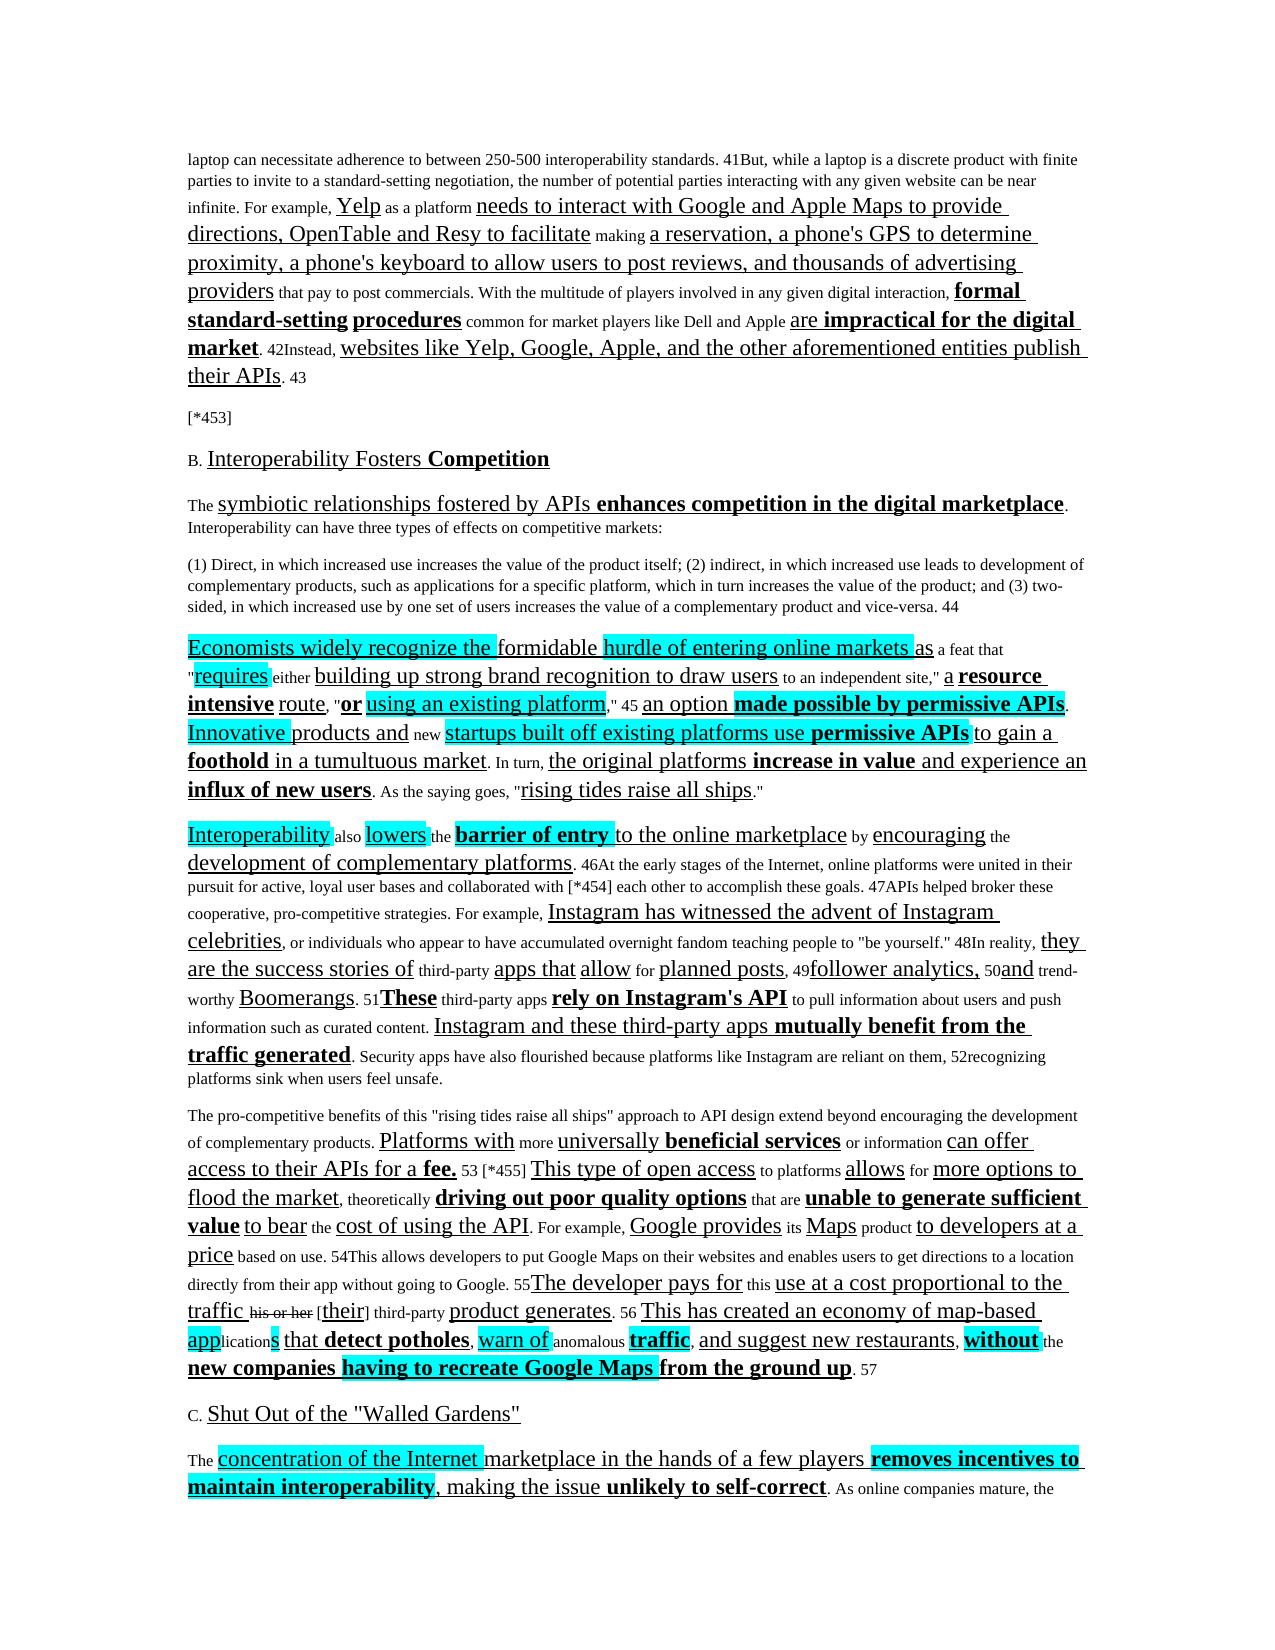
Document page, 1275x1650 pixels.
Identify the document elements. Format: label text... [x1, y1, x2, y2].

text [*453] [187, 408, 1087, 427]
text Economists widely recognize the formidable hurdle of entering online markets as a feat that "requires either building up strong brand recognition to draw users to an independent site," a resource intensive route, "or using an existing platform," 45 an option made possible by permissive APIs. Innovative products and new startups built off existing platforms use permissive APIs to gain a foothold in a tumultuous market. In turn, the original platforms increase in value and experience an influx of new users. As the saying goes, "rising tides raise all ships." [187, 634, 1087, 802]
text C. Shut Out of the "Walled Gardens" [187, 1399, 1087, 1426]
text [187, 1445, 1087, 1499]
text Interoperability also lowers the barrier of entry to the online marketplace by encouraging the development of complementary platforms. 46At the early stages of the Internet, online platforms were united in their pursuit for active, loyal user bases and collaborated with [*454] each other to accomplish these goals. 47APIs helped broker these cooperative, pro-competitive strategies. For example, Instagram has witnessed the advent of Instagram celebrities, or individuals who appear to have accumulated overnight fandom teaching people to "be yourself." 48In reality, they are the success stories of third-party apps that allow for planned posts, 49follower analytics, 50and trend-worthy Boomerangs. 51These third-party apps rely on Instagram's API to pull information about users and push information such as curated content. Instagram and these third-party apps mutually benefit from the traffic generated. Security apps have also flourished because platforms like Instagram are reliant on them, 52recognizing platforms sink when users feel unsafe. [187, 821, 1087, 1088]
text B. Interoperability Fosters Competition [187, 445, 1087, 471]
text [187, 150, 1087, 389]
text (1) Direct, in which increased use increases the value of the product itself; (2) indirect, in which increased use leads to development of complementary products, such as applications for a specific platform, which in turn increases the value of the product; and (3) two-sided, in which increased use by one set of users increases the value of a complementary product and vice-versa. 44 [187, 555, 1087, 616]
text The symbiotic relationships fostered by APIs enhances competition in the digital marketplace. Interoperability can have three types of effects on competitive markets: [187, 490, 1087, 537]
text The pro-competitive benefits of this "rising tides raise all ships" approach to API design extend beyond encouraging the development of complementary products. Platforms with more universally beneficial services or information can offer access to their APIs for a fee. 53 [*455] This type of open access to platforms allows for more options to flood the market, theoretically driving out poor quality options that are unable to generate sufficient value to bear the cost of using the API. For example, Google provides its Maps product to developers at a price based on use. 54This allows developers to put Google Maps on their websites and enables users to get directions to a location directly from their app without going to Google. 55The developer pays for this use at a cost proportional to the traffic his or her [their] third-party product generates. 56 This has created an economy of map-based applications that detect potholes, warn of anomalous traffic, and suggest new restaurants, without the new companies having to recreate Google Maps from the ground up. 57 [187, 1106, 1087, 1381]
